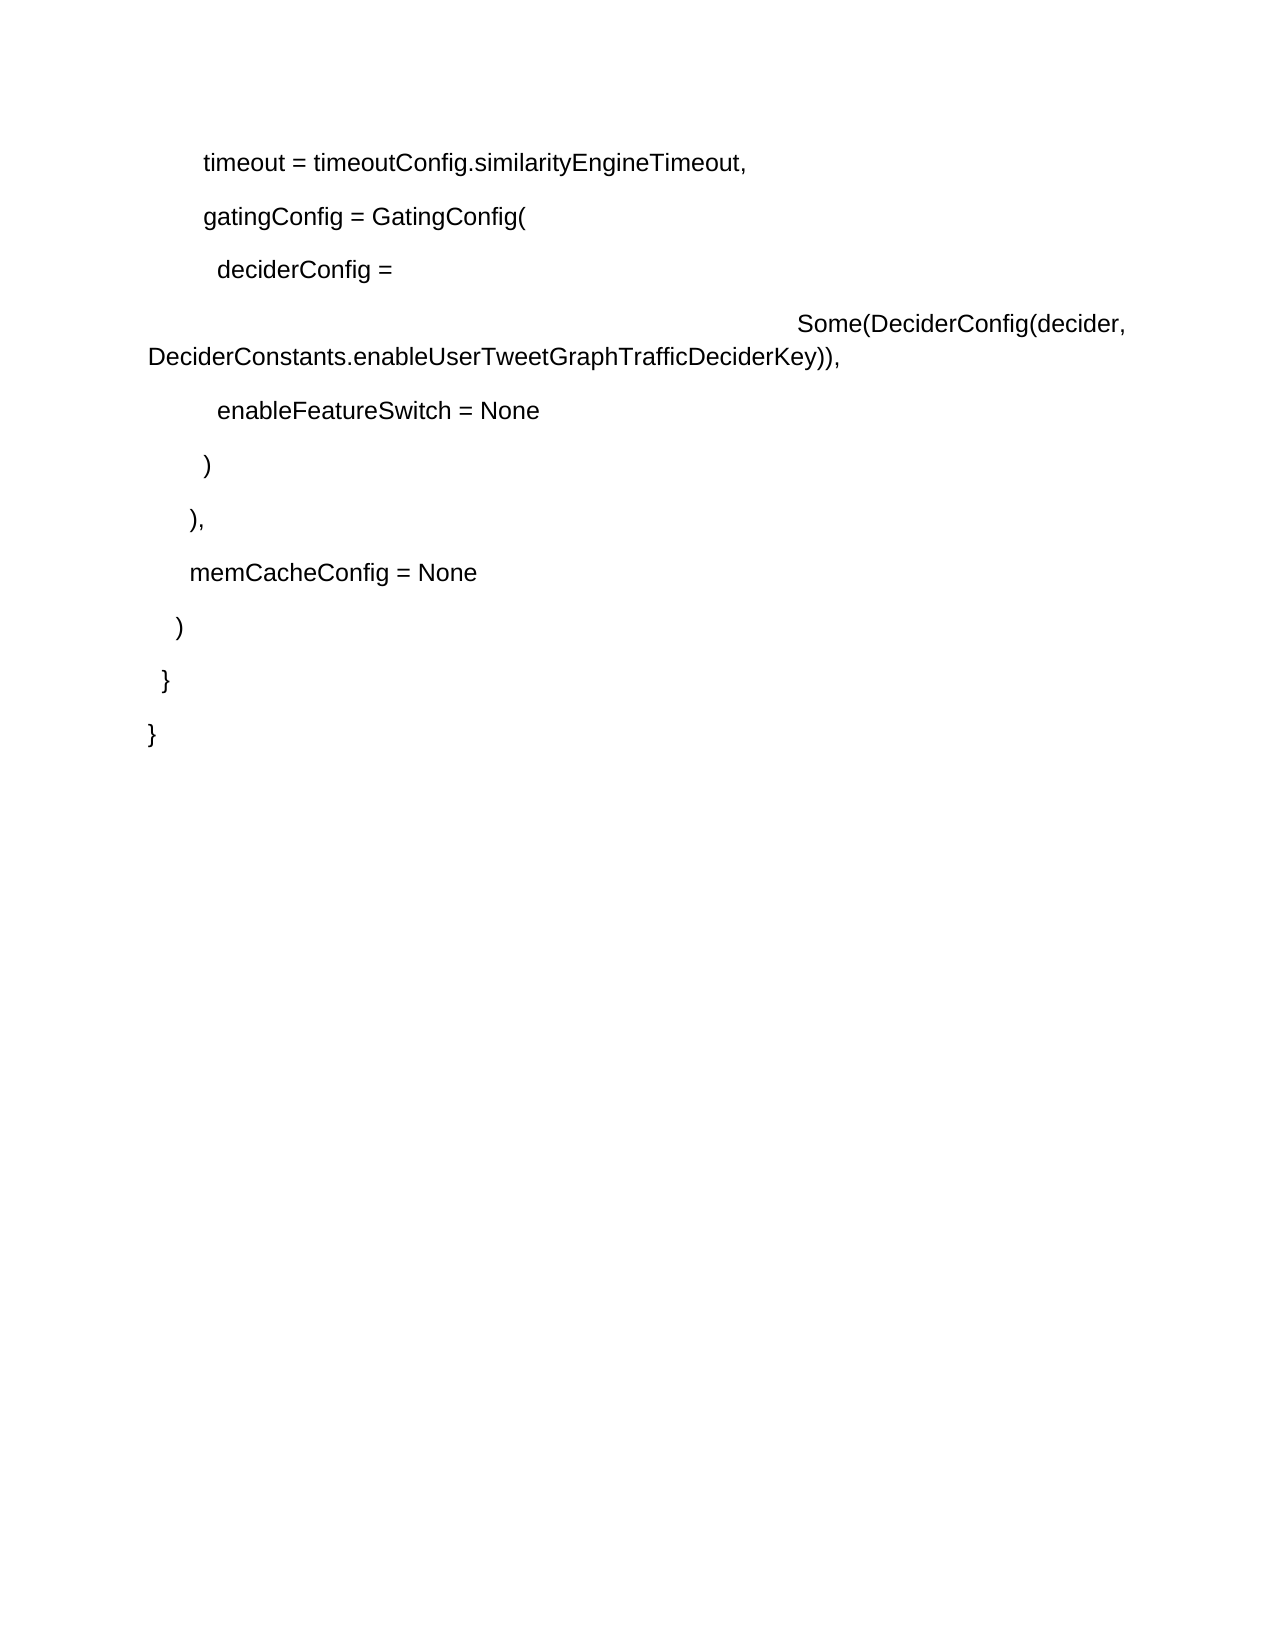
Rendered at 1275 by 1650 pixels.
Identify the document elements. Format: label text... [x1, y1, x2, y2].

text deciderConfig = [148, 255, 1127, 284]
text memCacheConfig = None [148, 558, 1127, 586]
text enableFeatureSwitch = None [148, 396, 1127, 425]
text } [148, 719, 1127, 748]
text } [148, 665, 1127, 694]
text Some(DeciderConfig(decider, DeciderConstants.enableUserTweetGraphTrafficDeciderKey)), [148, 309, 1127, 371]
text ) [148, 450, 1127, 479]
text gatingConfig = GatingConfig( [148, 201, 1127, 230]
text ) [148, 611, 1127, 640]
text ), [148, 504, 1127, 532]
text timeout = timeoutConfig.similarityEngineTimeout, [148, 148, 1127, 176]
